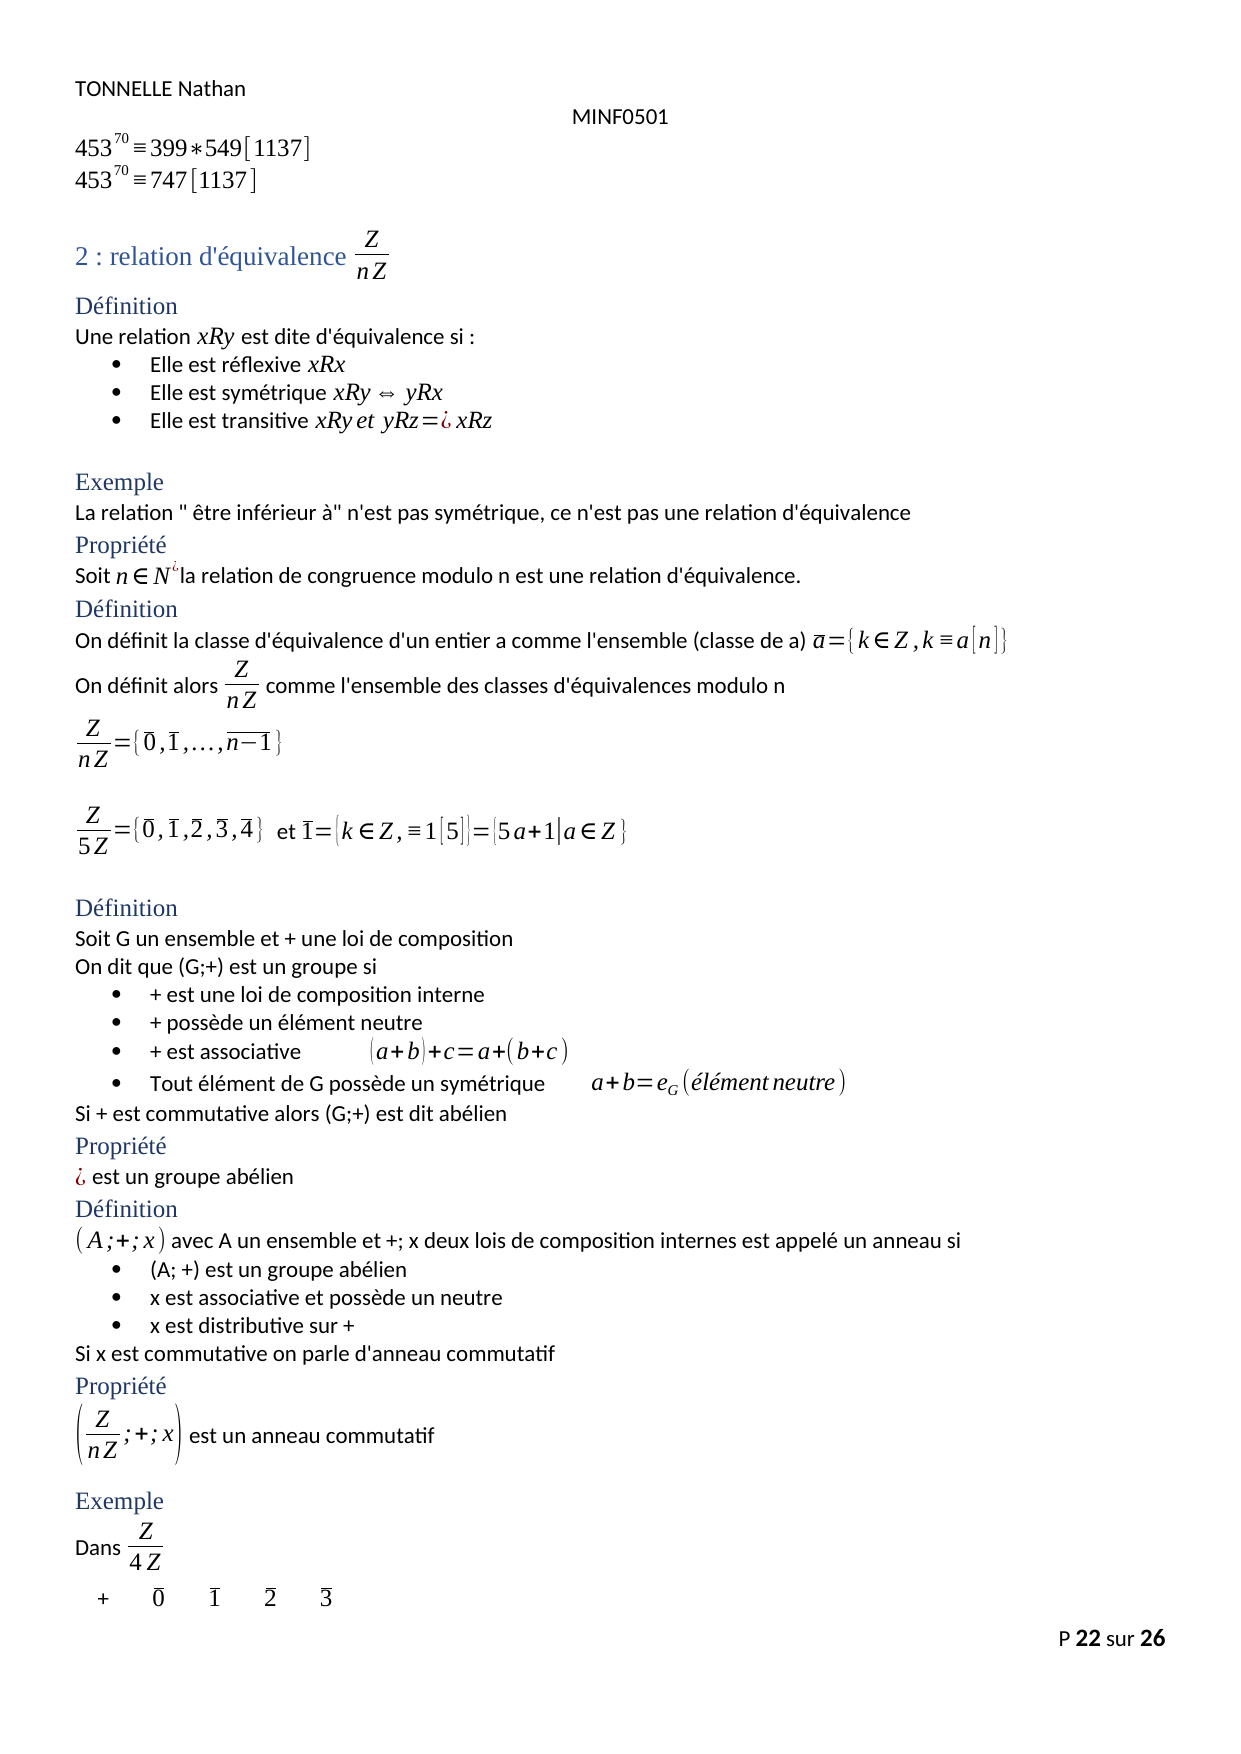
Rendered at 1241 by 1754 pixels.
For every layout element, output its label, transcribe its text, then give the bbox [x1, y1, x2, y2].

list x est distributive sur + [112, 1311, 1165, 1339]
list + possède un élément neutre [112, 1008, 1165, 1036]
text et [75, 802, 1165, 861]
subtitle Exemple [75, 1486, 1165, 1515]
text Dans [75, 1517, 1165, 1576]
subtitle 2 : relation d'équivalence [75, 226, 1165, 285]
list (A; +) est un groupe abélien [112, 1255, 1165, 1283]
subtitle Exemple [75, 467, 1165, 496]
text est un anneau commutatif [75, 1402, 1165, 1467]
table_header [131, 1576, 187, 1621]
text On définit la classe d'équivalence d'un entier a comme l'ensemble (classe de a) [75, 625, 1165, 656]
text est un groupe abélien [75, 1162, 1165, 1190]
list x est associative et possède un neutre [112, 1283, 1165, 1311]
list + est une loi de composition interne [112, 980, 1165, 1008]
list Elle est réflexive [112, 351, 1165, 378]
text Soit G un ensemble et + une loi de composition [75, 924, 1165, 952]
list Elle est symétrique [112, 378, 1165, 407]
subtitle Définition [75, 1194, 1165, 1223]
text Soit la relation de congruence modulo n est une relation d'équivalence. [75, 561, 1165, 590]
subtitle Propriété [75, 530, 1165, 559]
list + est associative [112, 1036, 1165, 1067]
subtitle Définition [75, 291, 1165, 320]
table_header + [75, 1576, 131, 1621]
text Si x est commutative on parle d'anneau commutatif [75, 1339, 1165, 1367]
table_header [187, 1576, 242, 1621]
text Une relation est dite d'équivalence si : [75, 322, 1165, 351]
table_header [243, 1576, 298, 1621]
subtitle Propriété [75, 1131, 1165, 1160]
text avec A un ensemble et +; x deux lois de composition internes est appelé un anneau si [75, 1225, 1165, 1255]
subtitle Définition [75, 893, 1165, 921]
subtitle Propriété [75, 1371, 1165, 1400]
text On dit que (G;+) est un groupe si [75, 952, 1165, 980]
table_header [298, 1576, 354, 1621]
text On définit alors comme l'ensemble des classes d'équivalences modulo n [75, 656, 1165, 714]
list Tout élément de G possède un symétrique [112, 1067, 1165, 1099]
subtitle Définition [75, 594, 1165, 623]
list Elle est transitive [112, 407, 1165, 434]
text La relation " être inférieur à" n'est pas symétrique, ce n'est pas une relation d'équivalence [75, 498, 1165, 526]
text Si + est commutative alors (G;+) est dit abélien [75, 1099, 1165, 1127]
